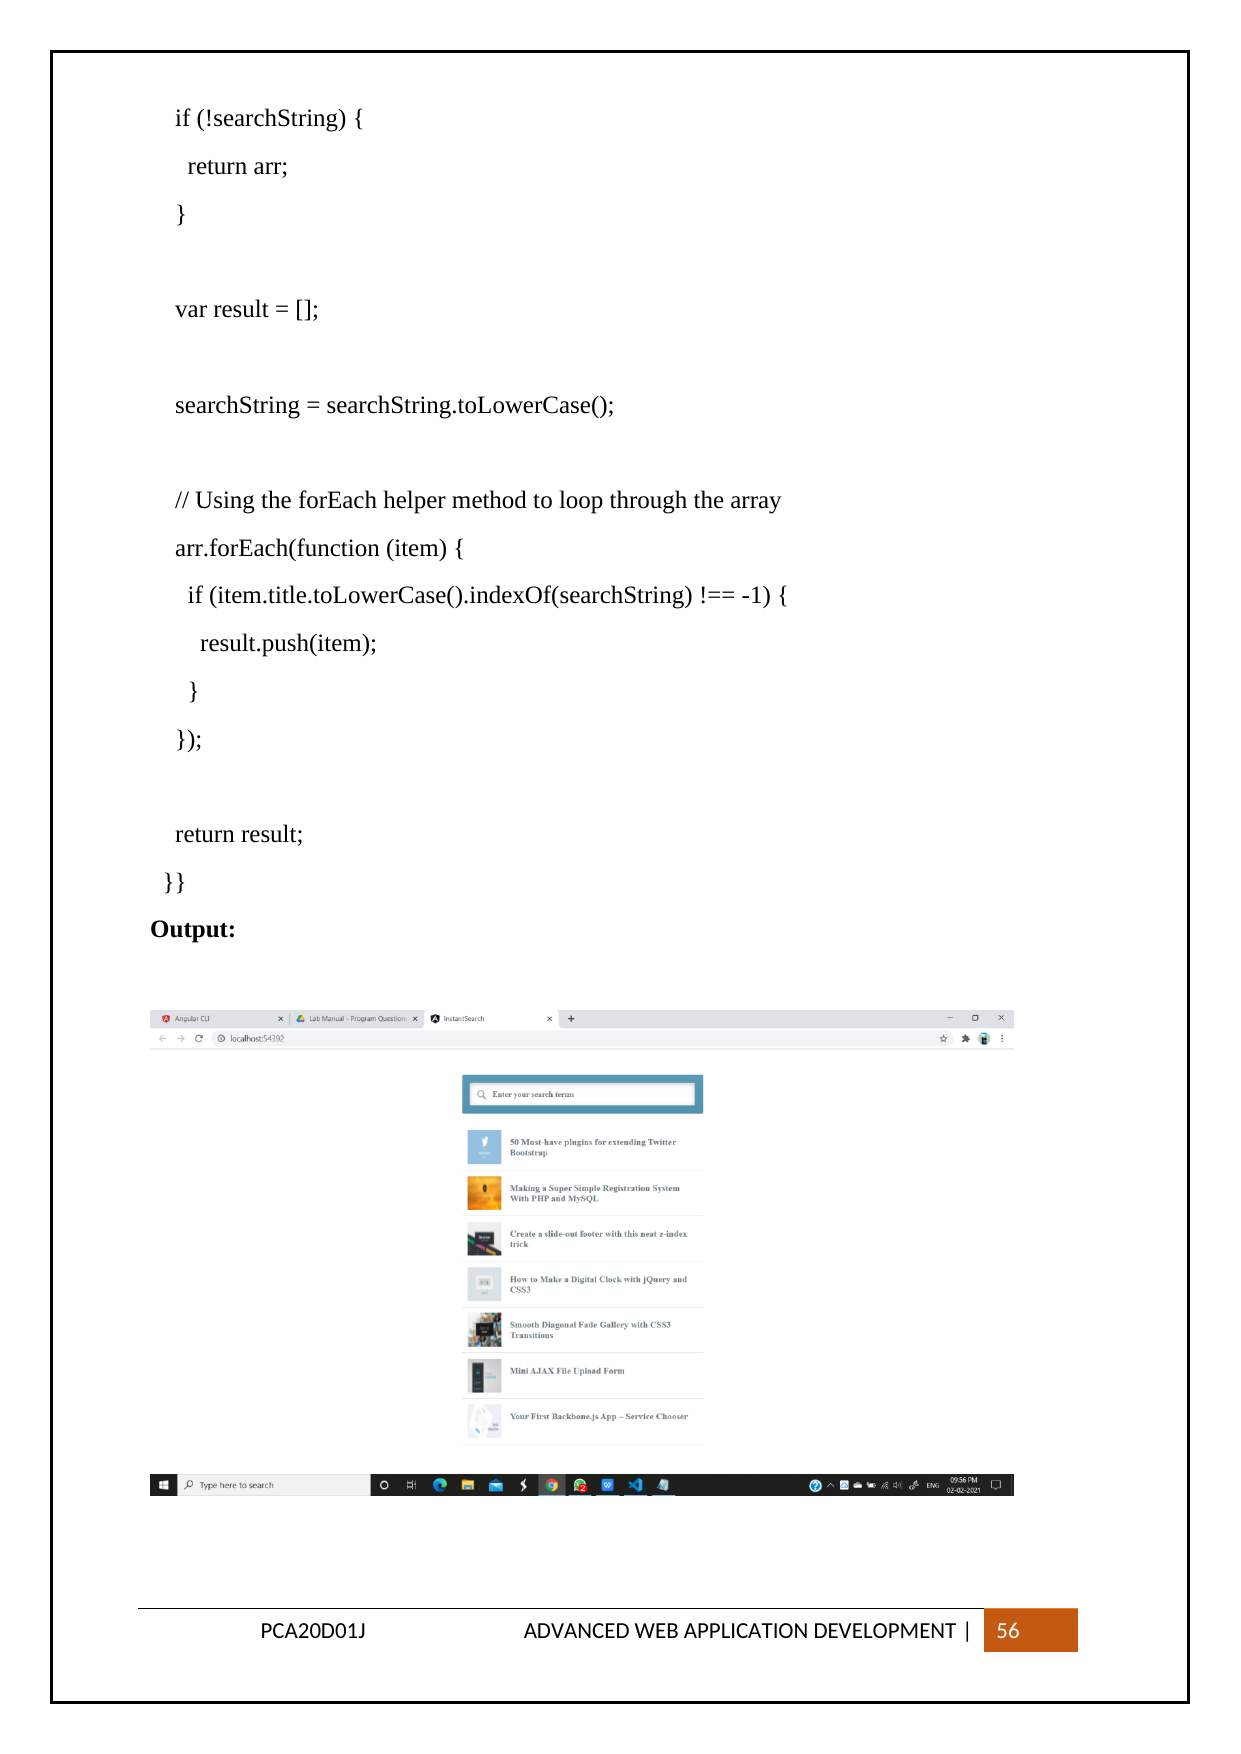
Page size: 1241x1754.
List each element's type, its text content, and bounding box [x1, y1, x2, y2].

text return result; [150, 819, 1090, 848]
text result.push(item); [150, 628, 1090, 657]
text }); [150, 724, 1090, 752]
text } [150, 199, 1090, 228]
text if (!searchString) { [150, 103, 1090, 132]
picture [150, 1010, 1014, 1496]
text arr.forEach(function (item) { [150, 533, 1090, 562]
text // Using the forEach helper method to loop through the array [150, 485, 1090, 514]
text var result = []; [150, 294, 1090, 323]
text return arr; [150, 151, 1090, 180]
text Output: [150, 914, 1090, 943]
text if (item.title.toLowerCase().indexOf(searchString) !== -1) { [150, 581, 1090, 609]
text searchString = searchString.toLowerCase(); [150, 390, 1090, 418]
text } [150, 676, 1090, 705]
text }} [150, 867, 1090, 896]
